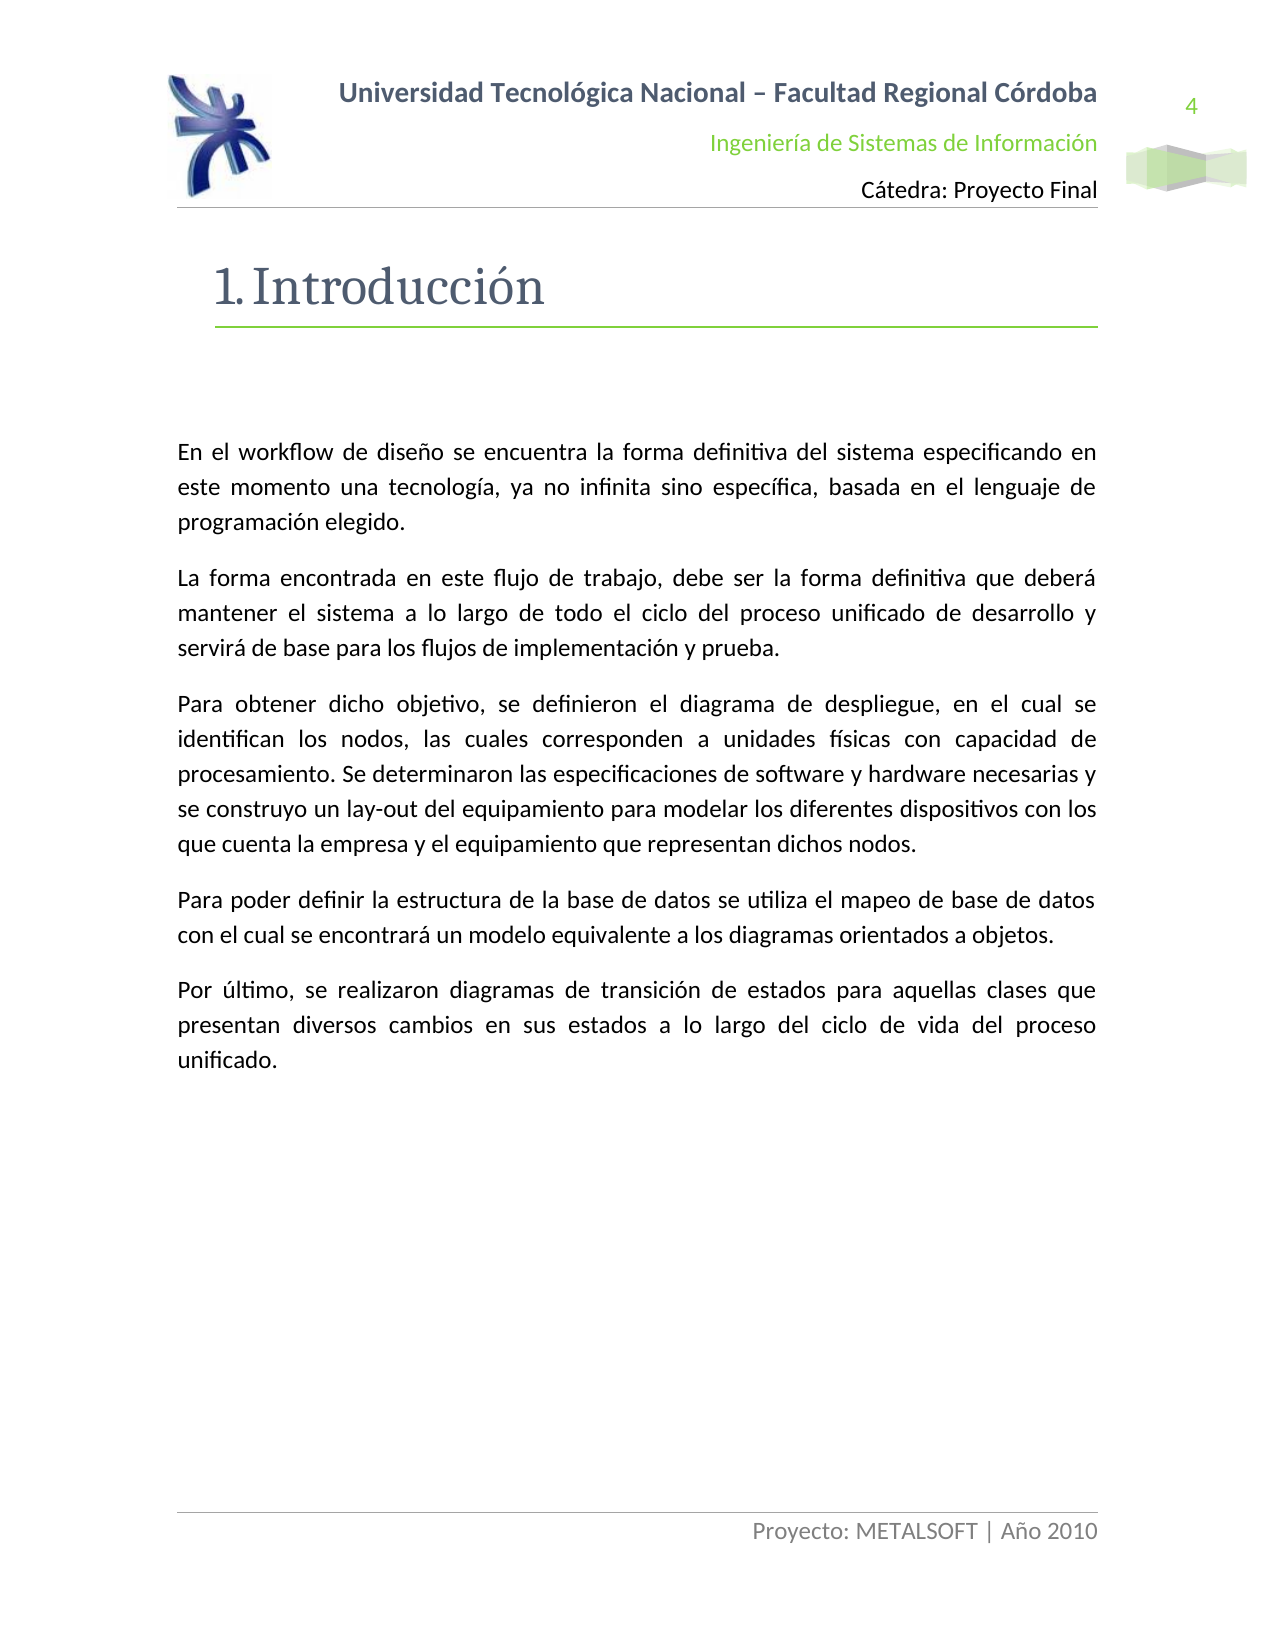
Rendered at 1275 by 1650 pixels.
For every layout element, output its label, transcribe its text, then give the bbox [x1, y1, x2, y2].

text En el workflow de diseño se encuentra la forma definitiva del sistema especificando en este momento una tecnología, ya no infinita sino específica, basada en el lenguaje de programación elegido. [177, 436, 1098, 537]
text Para obtener dicho objetivo, se definieron el diagrama de despliegue, en el cual se identifican los nodos, las cuales corresponden a unidades físicas con capacidad de procesamiento. Se determinaron las especificaciones de software y hardware necesarias y se construyo un lay-out del equipamiento para modelar los diferentes dispositivos con los que cuenta la empresa y el equipamiento que representan dichos nodos. [177, 688, 1098, 858]
text Por último, se realizaron diagramas de transición de estados para aquellas clases que presentan diversos cambios en sus estados a lo largo del ciclo de vida del proceso unificado. [177, 974, 1098, 1075]
text La forma encontrada en este flujo de trabajo, debe ser la forma definitiva que deberá mantener el sistema a lo largo de todo el ciclo del proceso unificado de desarrollo y servirá de base para los flujos de implementación y prueba. [177, 562, 1098, 663]
picture [167, 74, 272, 199]
text Para poder definir la estructura de la base de datos se utiliza el mapeo de base de datos con el cual se encontrará un modelo equivalente a los diagramas orientados a objetos. [177, 884, 1098, 949]
